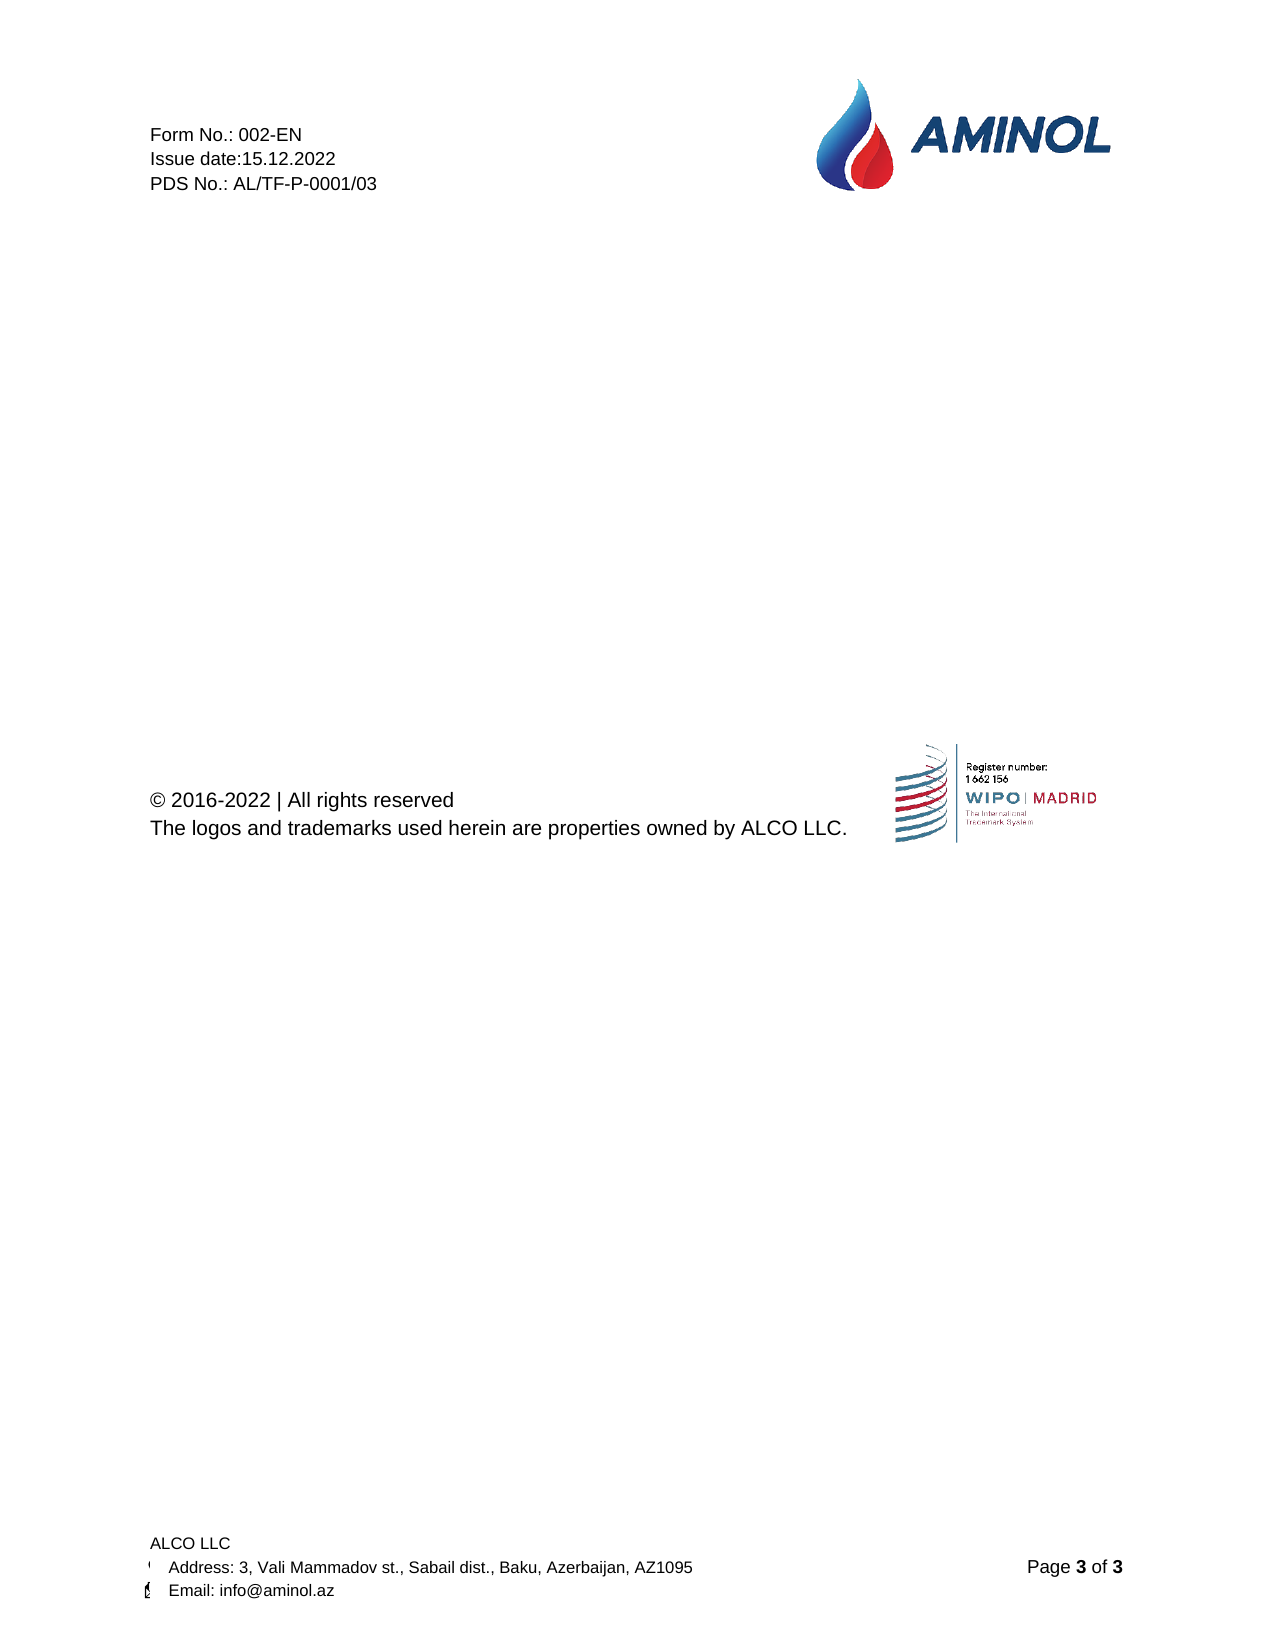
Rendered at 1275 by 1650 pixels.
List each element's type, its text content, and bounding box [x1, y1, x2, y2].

picture [865, 712, 1125, 875]
picture [142, 1556, 150, 1579]
text The logos and trademarks used herein are properties owned by ALCO LLC. [150, 816, 865, 840]
picture [806, 74, 1125, 198]
picture [143, 1580, 150, 1599]
text © 2016-2022 | All rights reserved [150, 788, 865, 812]
